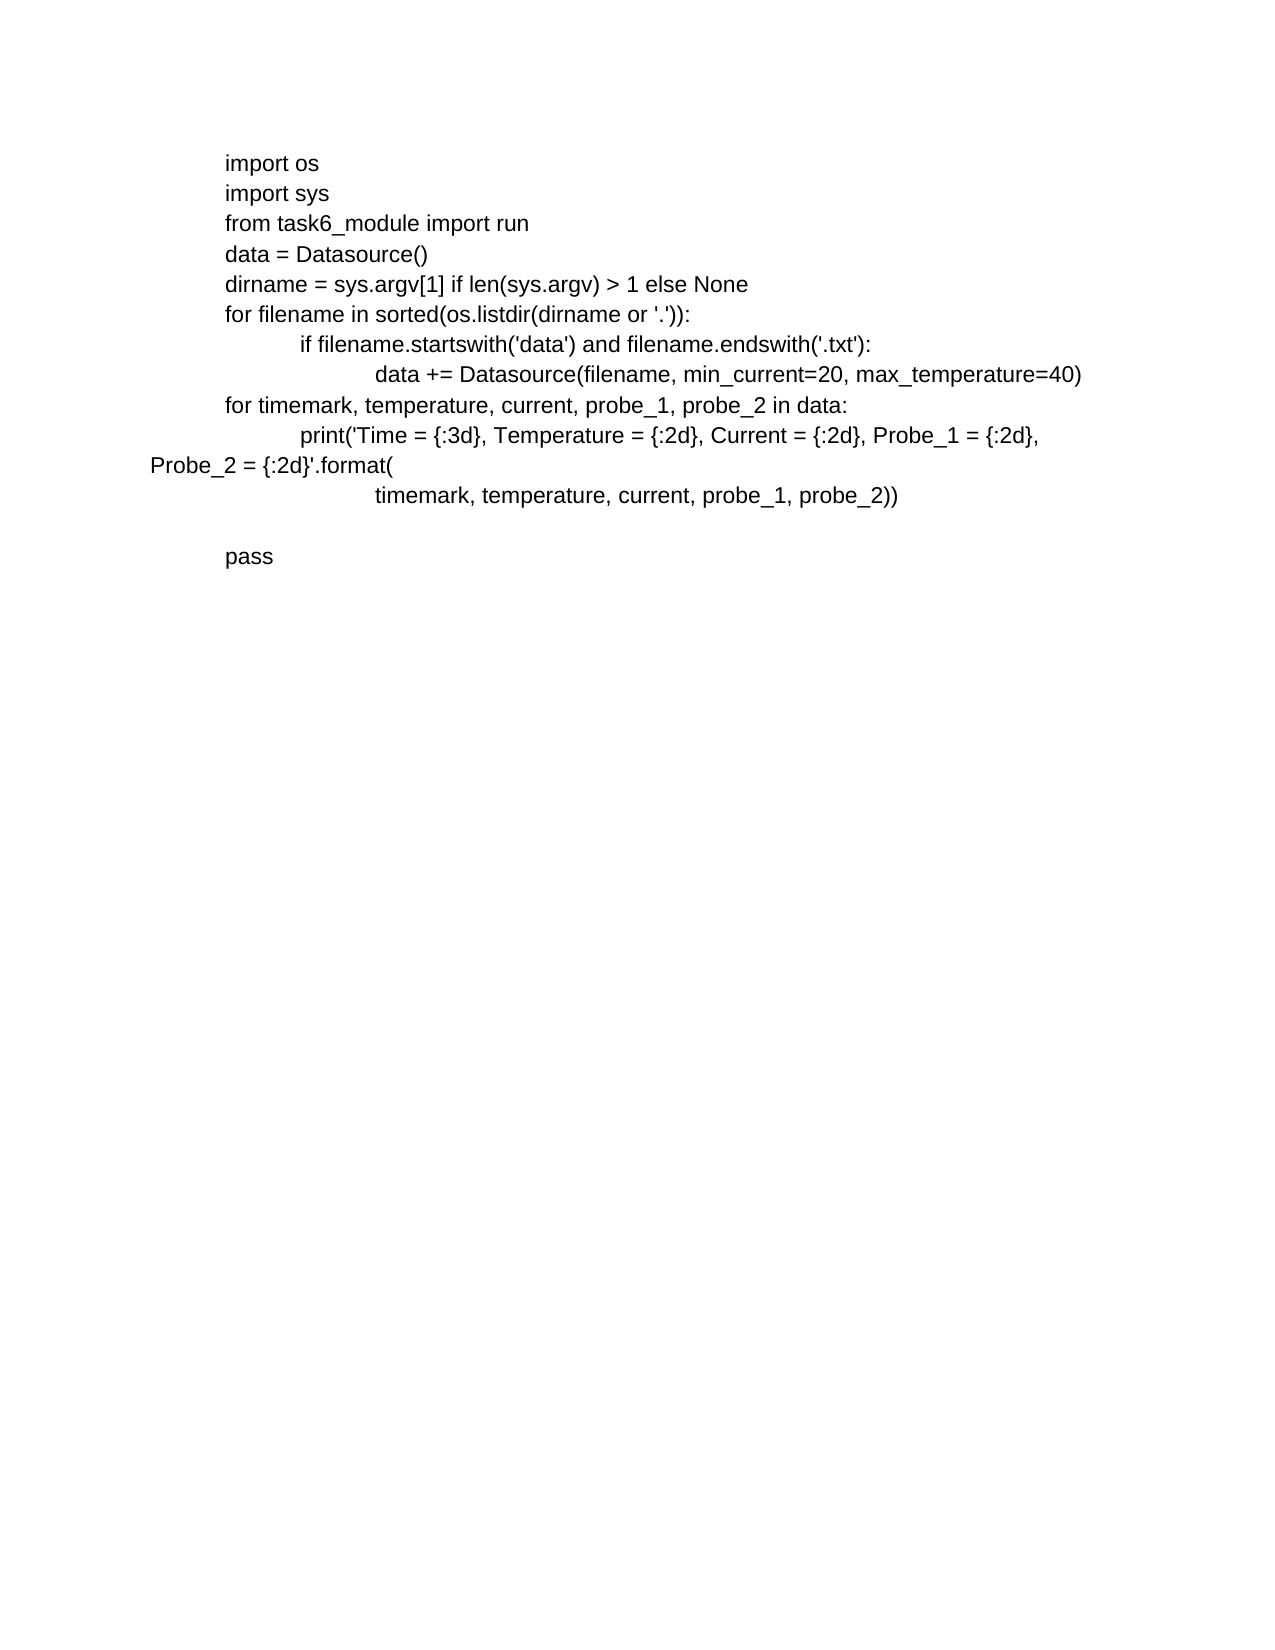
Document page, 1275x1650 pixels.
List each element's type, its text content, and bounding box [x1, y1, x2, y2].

text dirname = sys.argv[1] if len(sys.argv) > 1 else None [150, 271, 1125, 297]
text import os [150, 150, 1125, 176]
text import sys [150, 180, 1125, 207]
text data = Datasource() [150, 241, 1125, 267]
text for filename in sorted(os.listdir(dirname or '.')): [150, 301, 1125, 327]
text data += Datasource(filename, min_current=20, max_temperature=40) [150, 361, 1125, 388]
text for timemark, temperature, current, probe_1, probe_2 in data: [150, 392, 1125, 418]
text pass [150, 543, 1125, 569]
text print('Time = {:3d}, Temperature = {:2d}, Current = {:2d}, Probe_1 = {:2d}, Probe_2 = {:2d}'.format( [150, 422, 1125, 478]
text if filename.startswith('data') and filename.endswith('.txt'): [150, 331, 1125, 358]
text from task6_module import run [150, 210, 1125, 237]
text timemark, temperature, current, probe_1, probe_2)) [150, 482, 1125, 509]
